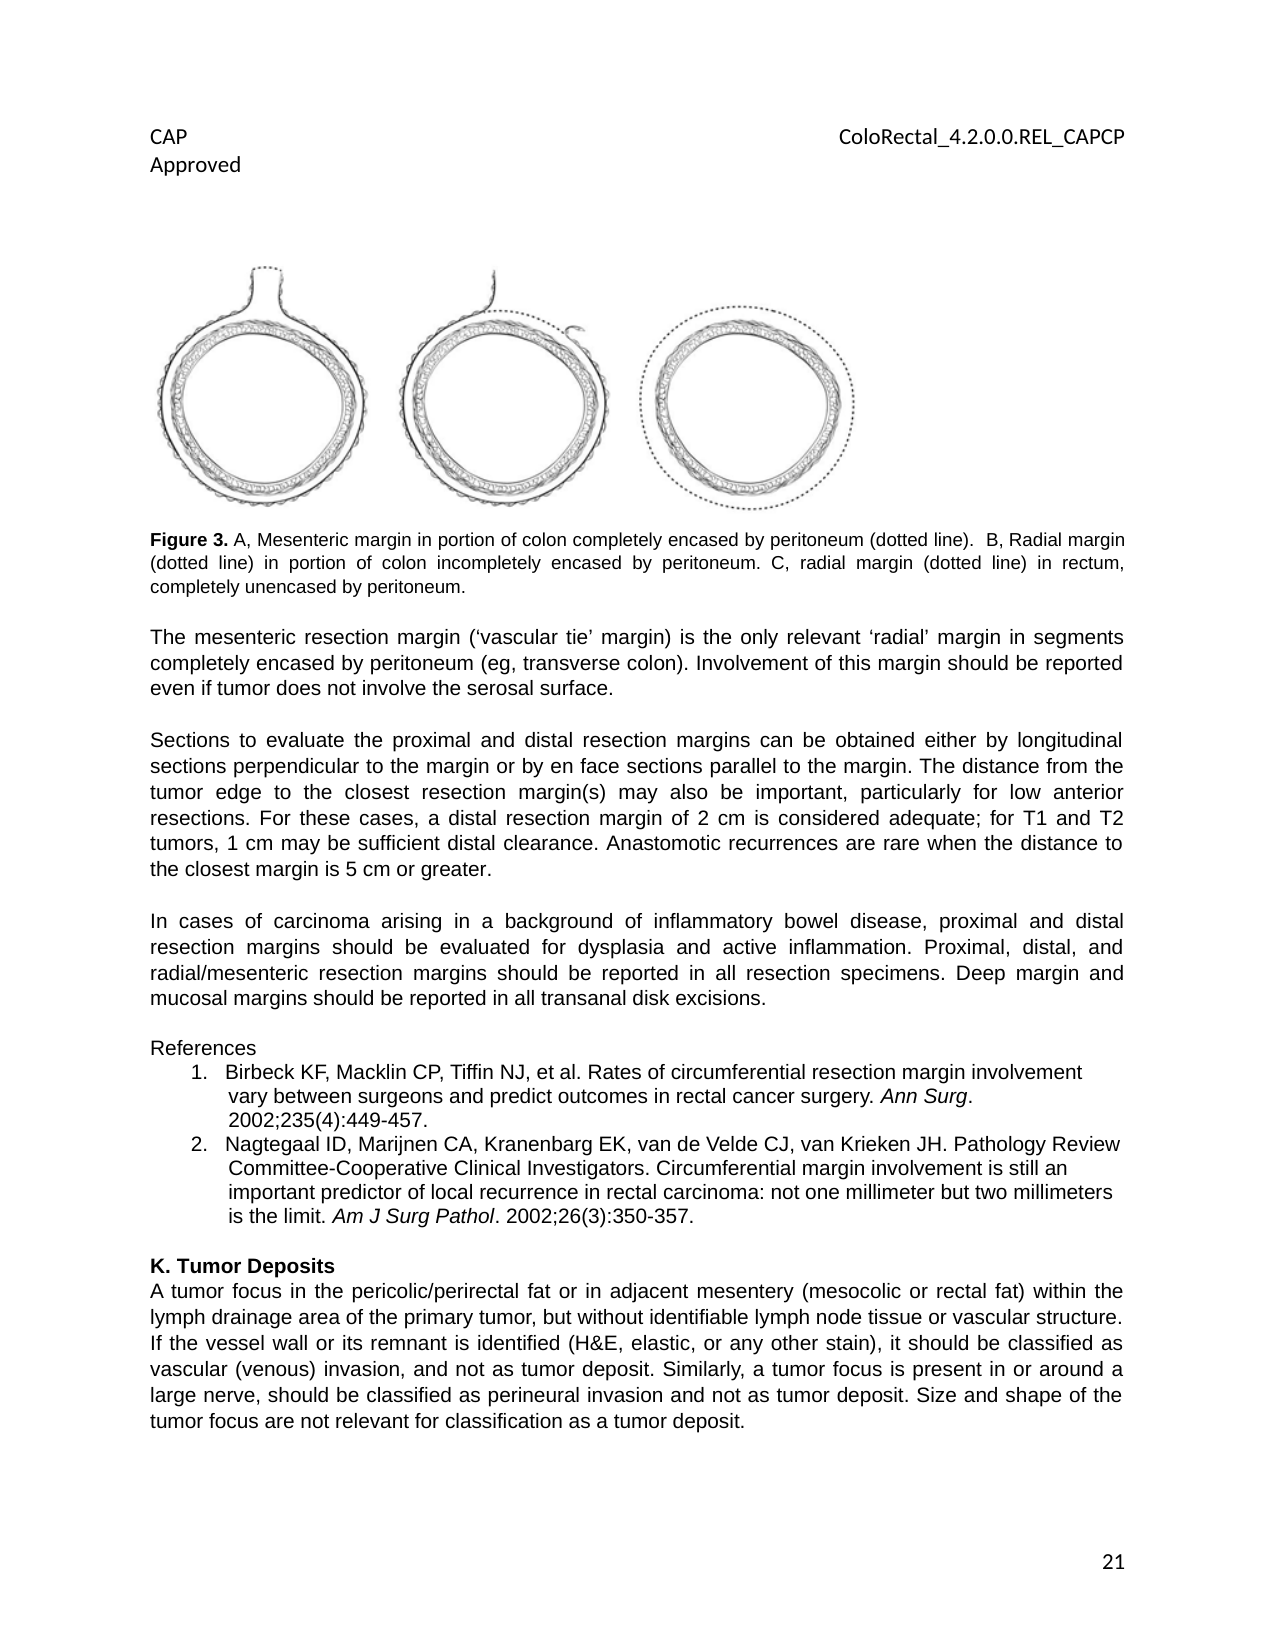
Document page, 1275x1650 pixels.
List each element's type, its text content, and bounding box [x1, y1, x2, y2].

text K. Tumor Deposits [150, 1253, 1125, 1277]
text Figure 3. A, Mesenteric margin in portion of colon completely encased by peritoneum (dotted line). B, Radial margin (dotted line) in portion of colon incompletely encased by peritoneum. C, radial margin (dotted line) in rectum, completely unencased by peritoneum. [150, 529, 1125, 597]
text The mesenteric resection margin (‘vascular tie’ margin) is the only relevant ‘radial’ margin in segments completely encased by peritoneum (eg, transverse colon). Involvement of this margin should be reported even if tumor does not involve the serosal surface. [150, 624, 1125, 700]
picture [150, 250, 862, 527]
text References [150, 1036, 1125, 1060]
text Sections to evaluate the proximal and distal resection margins can be obtained either by longitudinal sections perpendicular to the margin or by en face sections parallel to the margin. The distance from the tumor edge to the closest resection margin(s) may also be important, particularly for low anterior resections. For these cases, a distal resection margin of 2 cm is considered adequate; for T1 and T2 tumors, 1 cm may be sufficient distal clearance. Anastomotic recurrences are rare when the distance to the closest margin is 5 cm or greater. [150, 728, 1125, 881]
text A tumor focus in the pericolic/perirectal fat or in adjacent mesentery (mesocolic or rectal fat) within the lymph drainage area of the primary tumor, but without identifiable lymph node tissue or vascular structure. If the vessel wall or its remnant is identified (H&E, elastic, or any other stain), it should be classified as vascular (venous) invasion, and not as tumor deposit. Similarly, a tumor focus is present in or around a large nerve, should be classified as perineural invasion and not as tumor deposit. Size and shape of the tumor focus are not relevant for classification as a tumor deposit. [150, 1279, 1125, 1432]
list Birbeck KF, Macklin CP, Tiffin NJ, et al. Rates of circumferential resection margin involvement vary between surgeons and predict outcomes in rectal cancer surgery. Ann Surg. 2002;235(4):449-457. [191, 1060, 1122, 1132]
text In cases of carcinoma arising in a background of inflammatory bowel disease, proximal and distal resection margins should be evaluated for dysplasia and active inflammation. Proximal, distal, and radial/mesenteric resection margins should be reported in all resection specimens. Deep margin and mucosal margins should be reported in all transanal disk excisions. [150, 909, 1125, 1010]
list Nagtegaal ID, Marijnen CA, Kranenbarg EK, van de Velde CJ, van Krieken JH. Pathology Review Committee-Cooperative Clinical Investigators. Circumferential margin involvement is still an important predictor of local recurrence in rectal carcinoma: not one millimeter but two millimeters is the limit. Am J Surg Pathol. 2002;26(3):350-357. [191, 1132, 1122, 1228]
